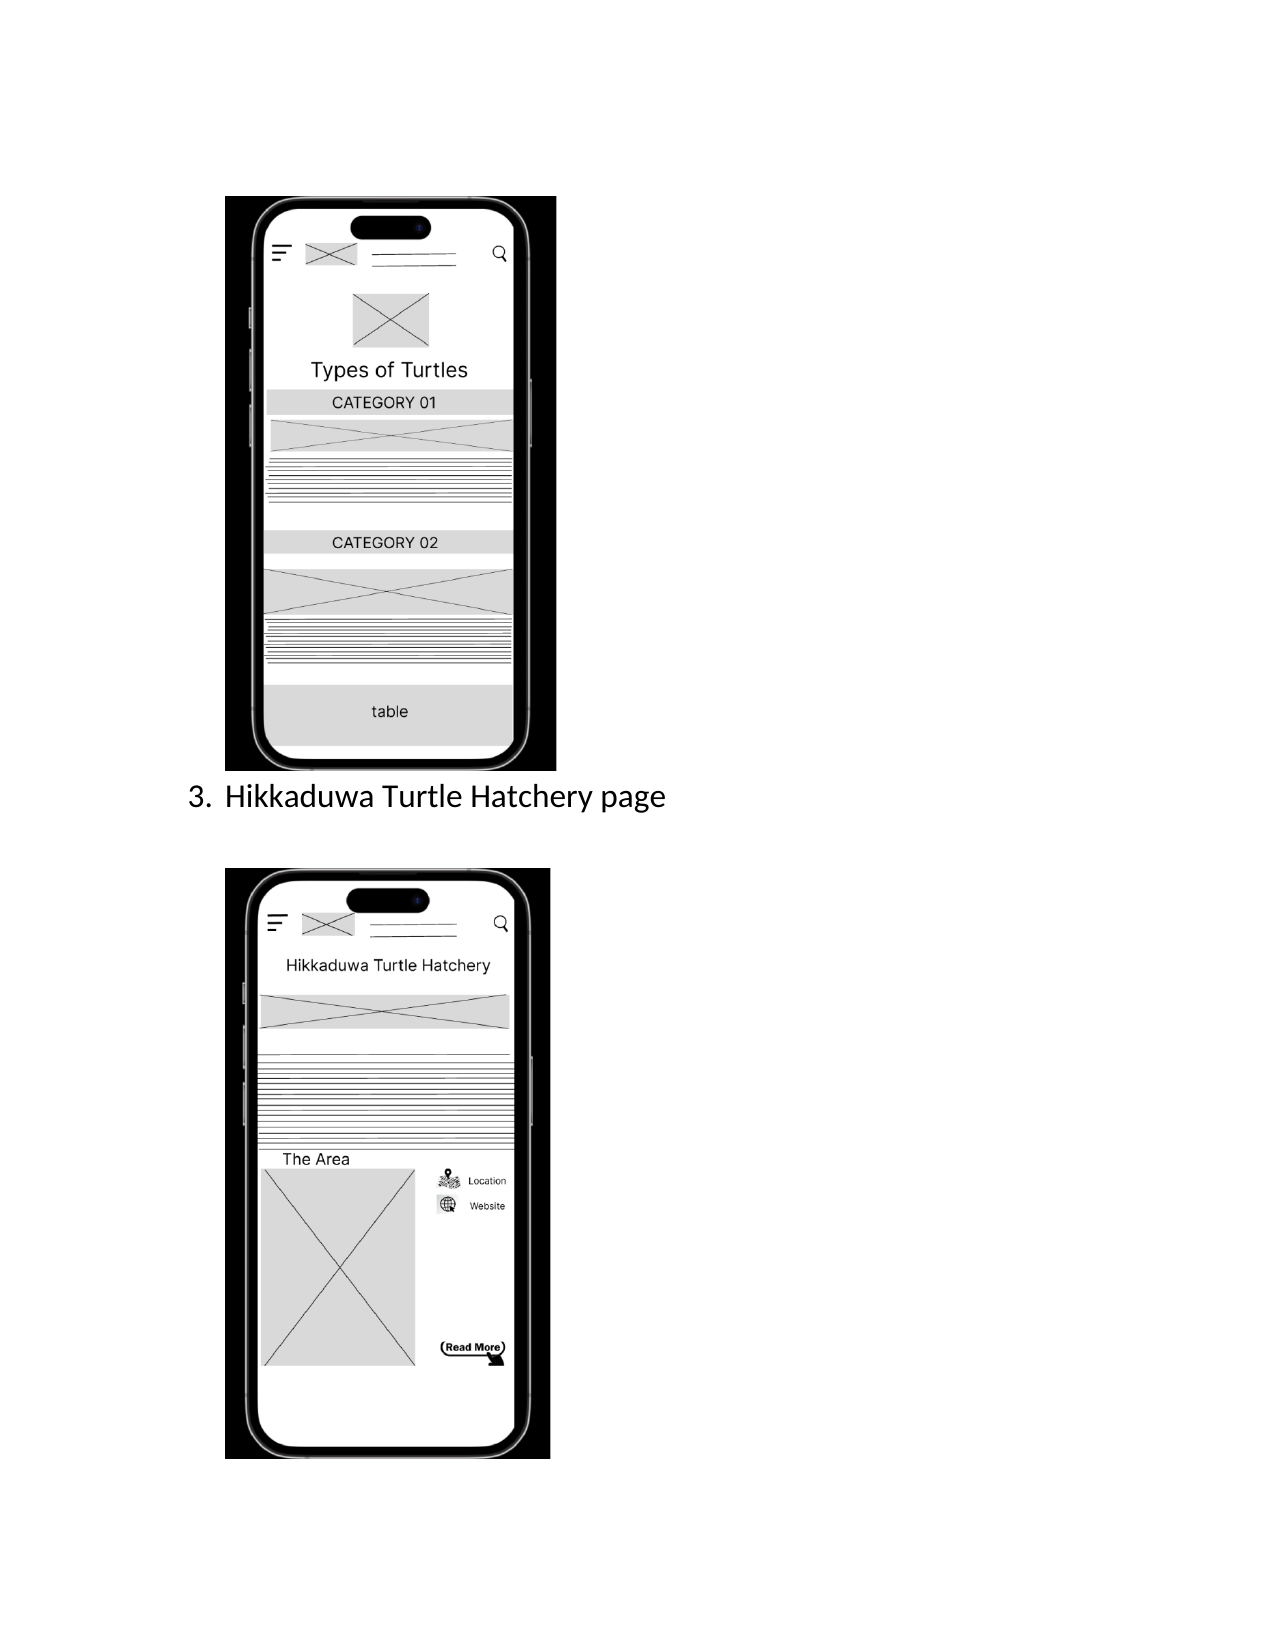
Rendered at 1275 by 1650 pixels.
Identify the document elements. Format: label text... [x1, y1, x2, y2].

picture [225, 196, 557, 771]
picture [225, 868, 551, 1459]
list Hikkaduwa Turtle Hatchery page [187, 775, 1125, 816]
